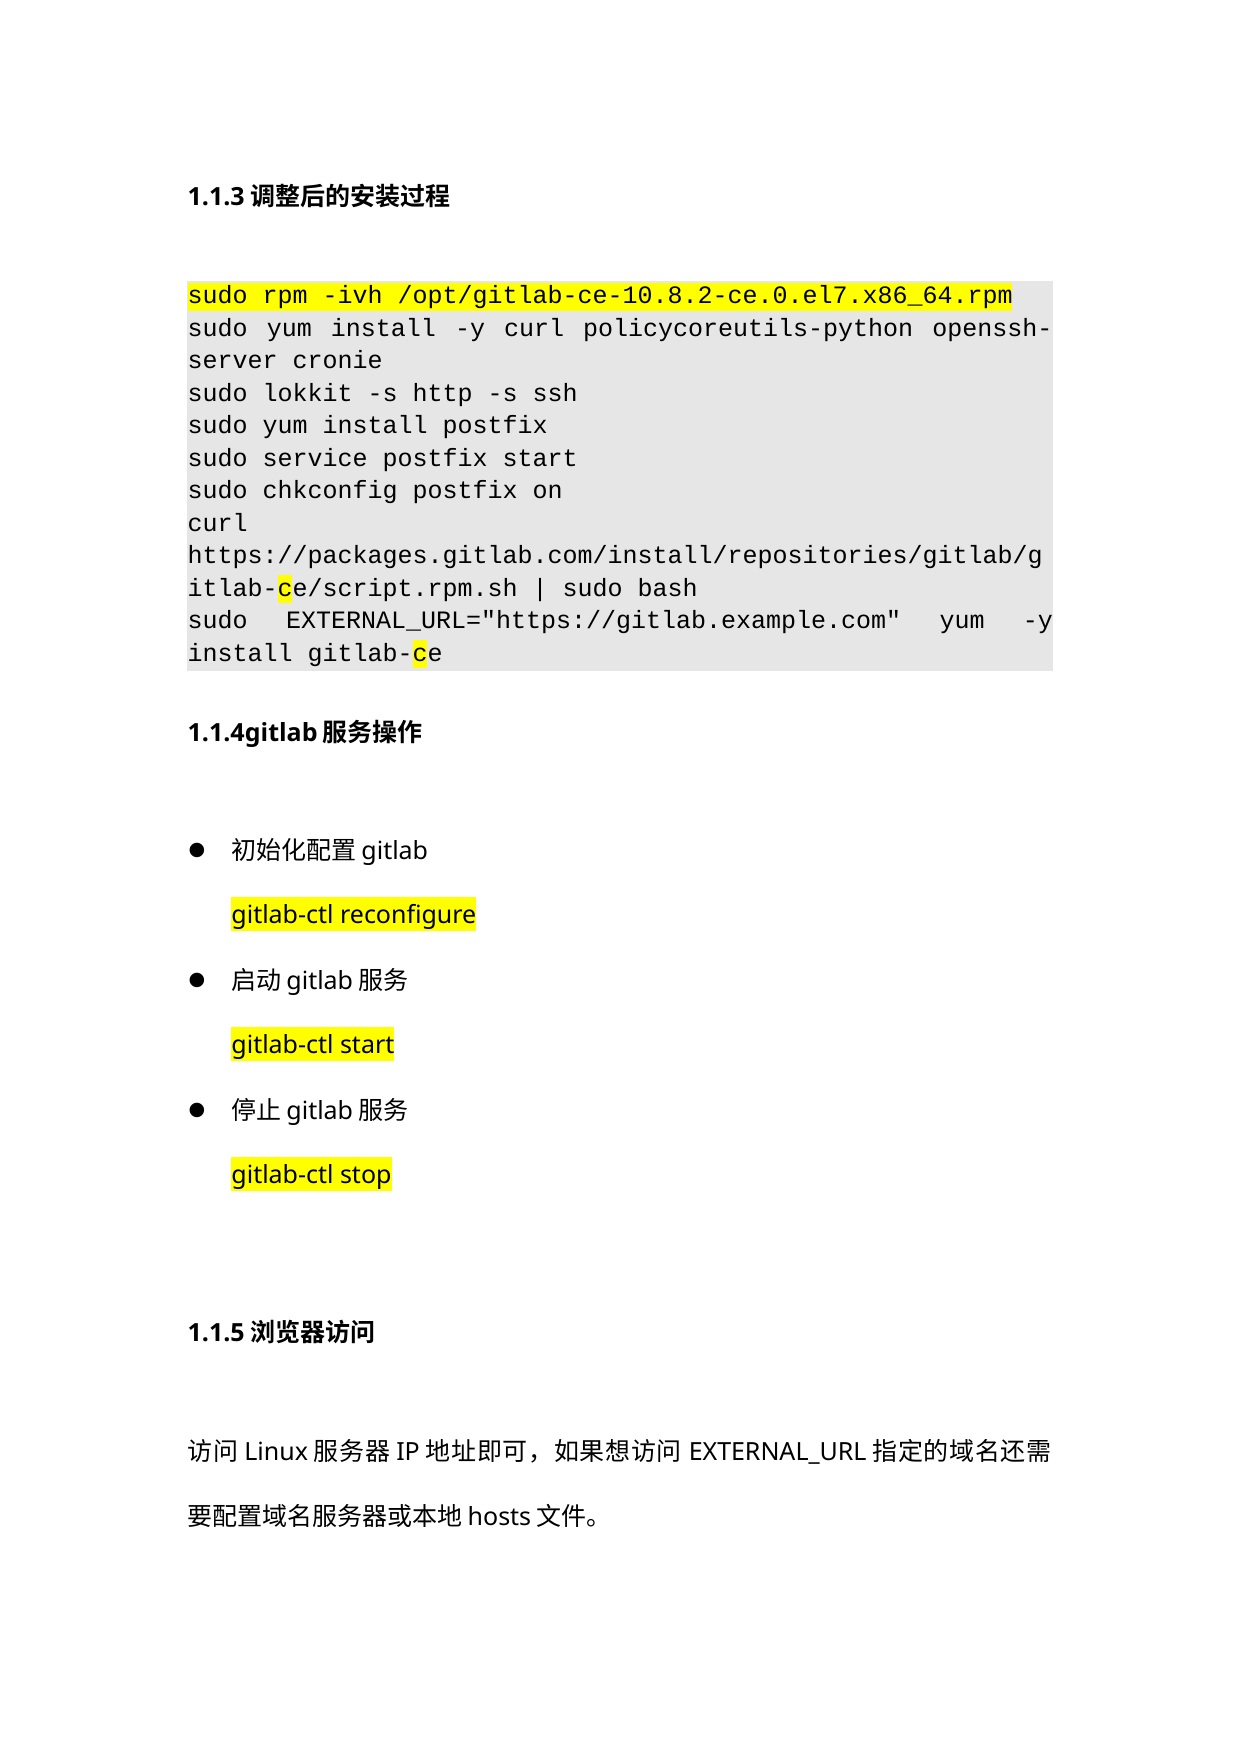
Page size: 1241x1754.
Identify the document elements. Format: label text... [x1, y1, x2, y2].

subtitle 1.1.3调整后的安装过程 [187, 162, 1053, 227]
text sudo chkconfig postfix on [187, 476, 1053, 508]
text sudo yum install -y curl policycoreutils-python openssh-server cronie [187, 313, 1053, 378]
subtitle 1.1.4gitlab服务操作 [187, 698, 1053, 763]
text sudo EXTERNAL_URL="https://gitlab.example.com" yum -y install gitlab-ce [187, 606, 1053, 671]
text curl https://packages.gitlab.com/install/repositories/gitlab/gitlab-ce/script.rpm.sh | sudo bash [187, 508, 1053, 606]
text sudo lokkit -s http -s ssh [187, 378, 1053, 411]
list gitlab-ctl reconfigure [231, 881, 1053, 946]
text 访问Linux服务器IP地址即可，如果想访问EXTERNAL_URL指定的域名还需要配置域名服务器或本地hosts文件。 [187, 1417, 1053, 1547]
list gitlab-ctl stop [231, 1141, 1053, 1206]
text sudo yum install postfix [187, 411, 1053, 443]
list gitlab-ctl start [231, 1011, 1053, 1076]
list 启动gitlab服务 [187, 946, 1053, 1011]
list 停止gitlab服务 [187, 1076, 1053, 1141]
list 初始化配置gitlab [187, 816, 1053, 881]
subtitle 1.1.5浏览器访问 [187, 1298, 1053, 1363]
text sudo service postfix start [187, 443, 1053, 476]
text sudo rpm -ivh /opt/gitlab-ce-10.8.2-ce.0.el7.x86_64.rpm [187, 281, 1053, 313]
